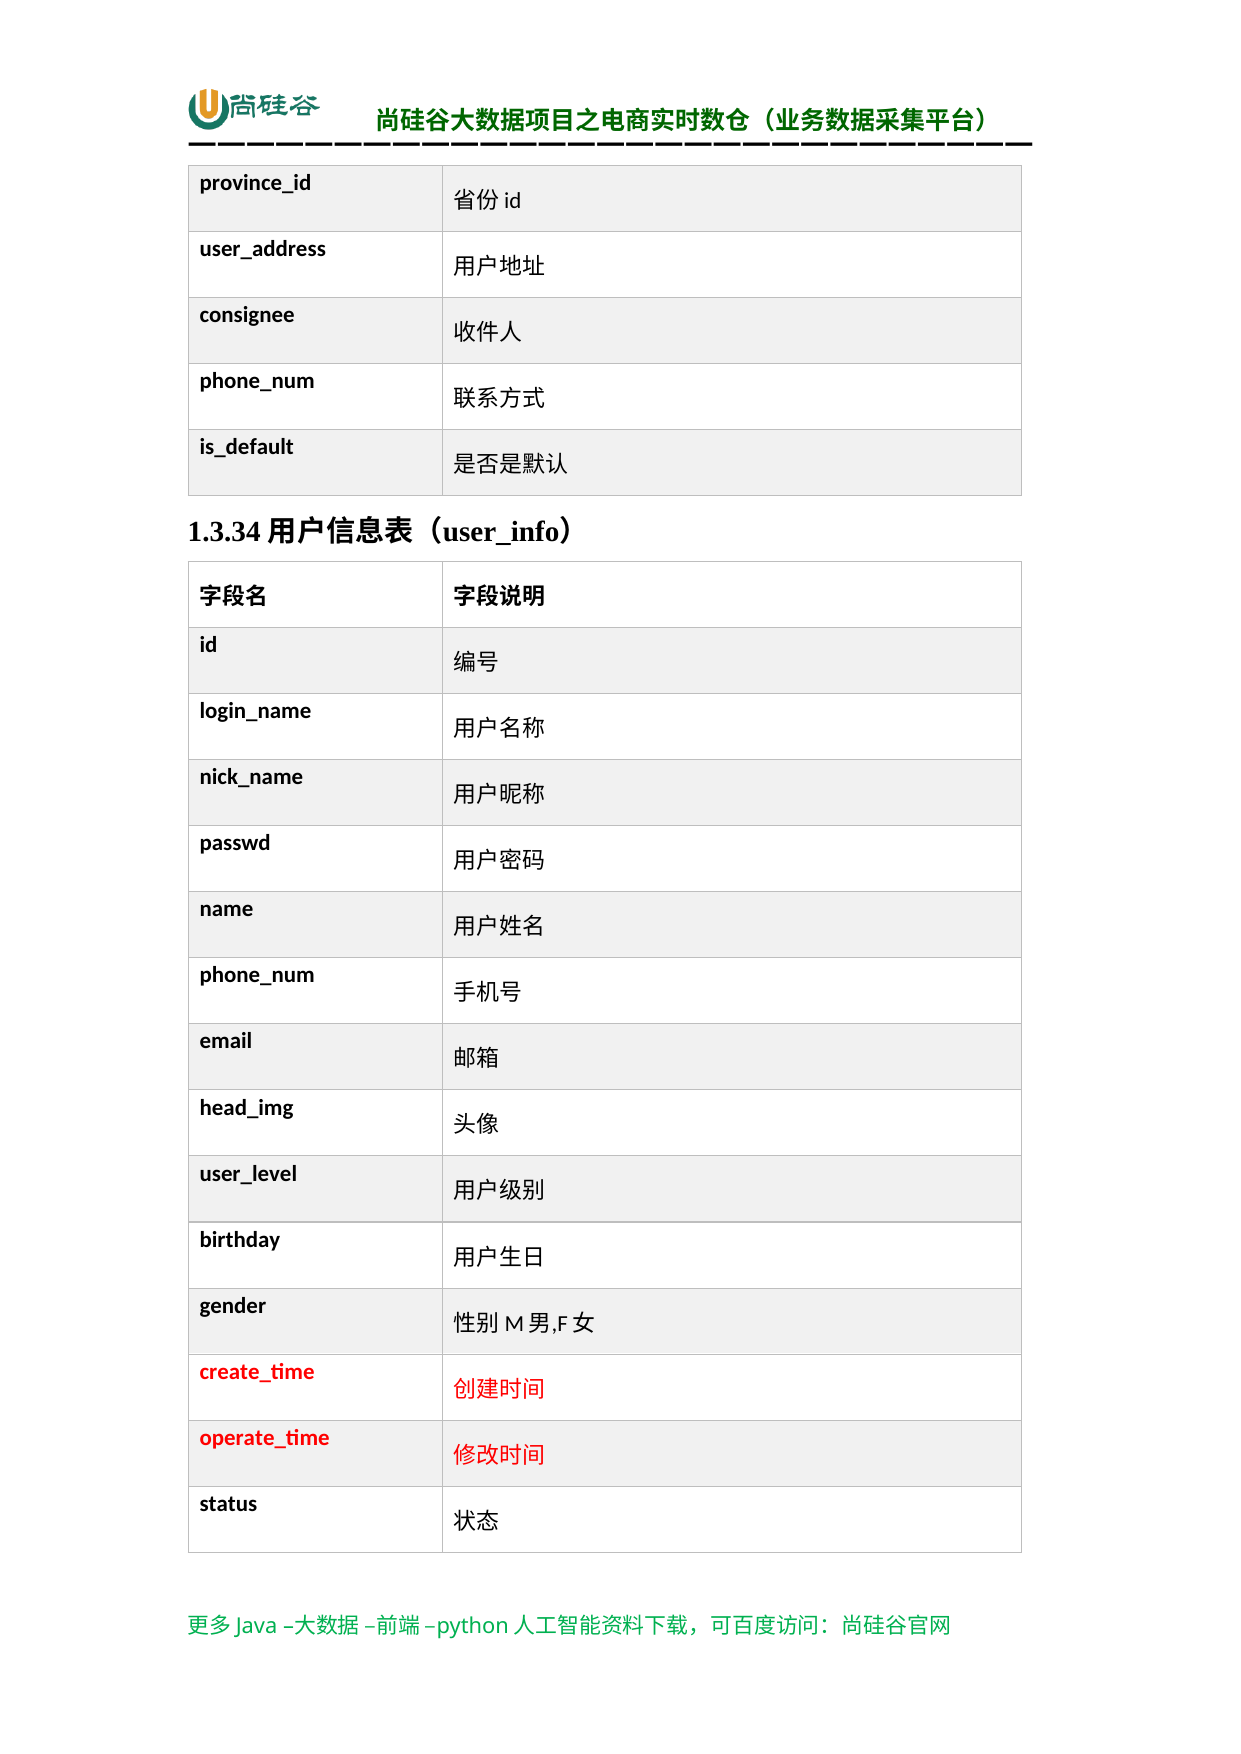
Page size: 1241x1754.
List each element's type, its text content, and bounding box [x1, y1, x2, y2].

table_cell 联系方式 [443, 364, 1021, 429]
table_cell 头像 [443, 1090, 1021, 1155]
table_cell is_default [189, 430, 442, 495]
table_cell 是否是默认 [443, 430, 1021, 495]
table_cell 状态 [443, 1487, 1021, 1552]
table_cell passwd [189, 826, 442, 891]
table_cell phone_num [189, 958, 442, 1023]
table_cell user_level [189, 1156, 442, 1221]
table_cell login_name [189, 694, 442, 759]
table_cell head_img [189, 1090, 442, 1155]
table_cell email [189, 1024, 442, 1089]
table_cell province_id [189, 166, 442, 231]
table_cell phone_num [189, 364, 442, 429]
table_cell 手机号 [443, 958, 1021, 1023]
table_cell nick_name [189, 760, 442, 825]
table_cell 创建时间 [443, 1355, 1021, 1419]
table_cell user_address [189, 232, 442, 297]
table_cell 省份id [443, 166, 1021, 231]
table_cell id [189, 628, 442, 693]
table_cell 修改时间 [443, 1421, 1021, 1486]
picture [187, 88, 320, 130]
table_cell 用户密码 [443, 826, 1021, 891]
table_cell gender [189, 1289, 442, 1353]
table_cell 邮箱 [443, 1024, 1021, 1089]
table_header 字段说明 [443, 562, 1021, 627]
table_cell 用户生日 [443, 1223, 1021, 1287]
table_cell 用户昵称 [443, 760, 1021, 825]
table_cell name [189, 892, 442, 957]
table_cell 用户名称 [443, 694, 1021, 759]
table_header 字段名 [189, 562, 442, 627]
table_cell 用户地址 [443, 232, 1021, 297]
subtitle 1.3.34 用户信息表（user_info） [187, 496, 1053, 561]
table_cell 性别 M男,F女 [443, 1289, 1021, 1353]
table_cell operate_time [189, 1421, 442, 1486]
table_cell 用户级别 [443, 1156, 1021, 1221]
table_cell consignee [189, 298, 442, 363]
table_cell 用户姓名 [443, 892, 1021, 957]
table_cell birthday [189, 1223, 442, 1287]
table_cell 编号 [443, 628, 1021, 693]
table_cell create_time [189, 1355, 442, 1419]
table_cell status [189, 1487, 442, 1552]
table_cell 收件人 [443, 298, 1021, 363]
